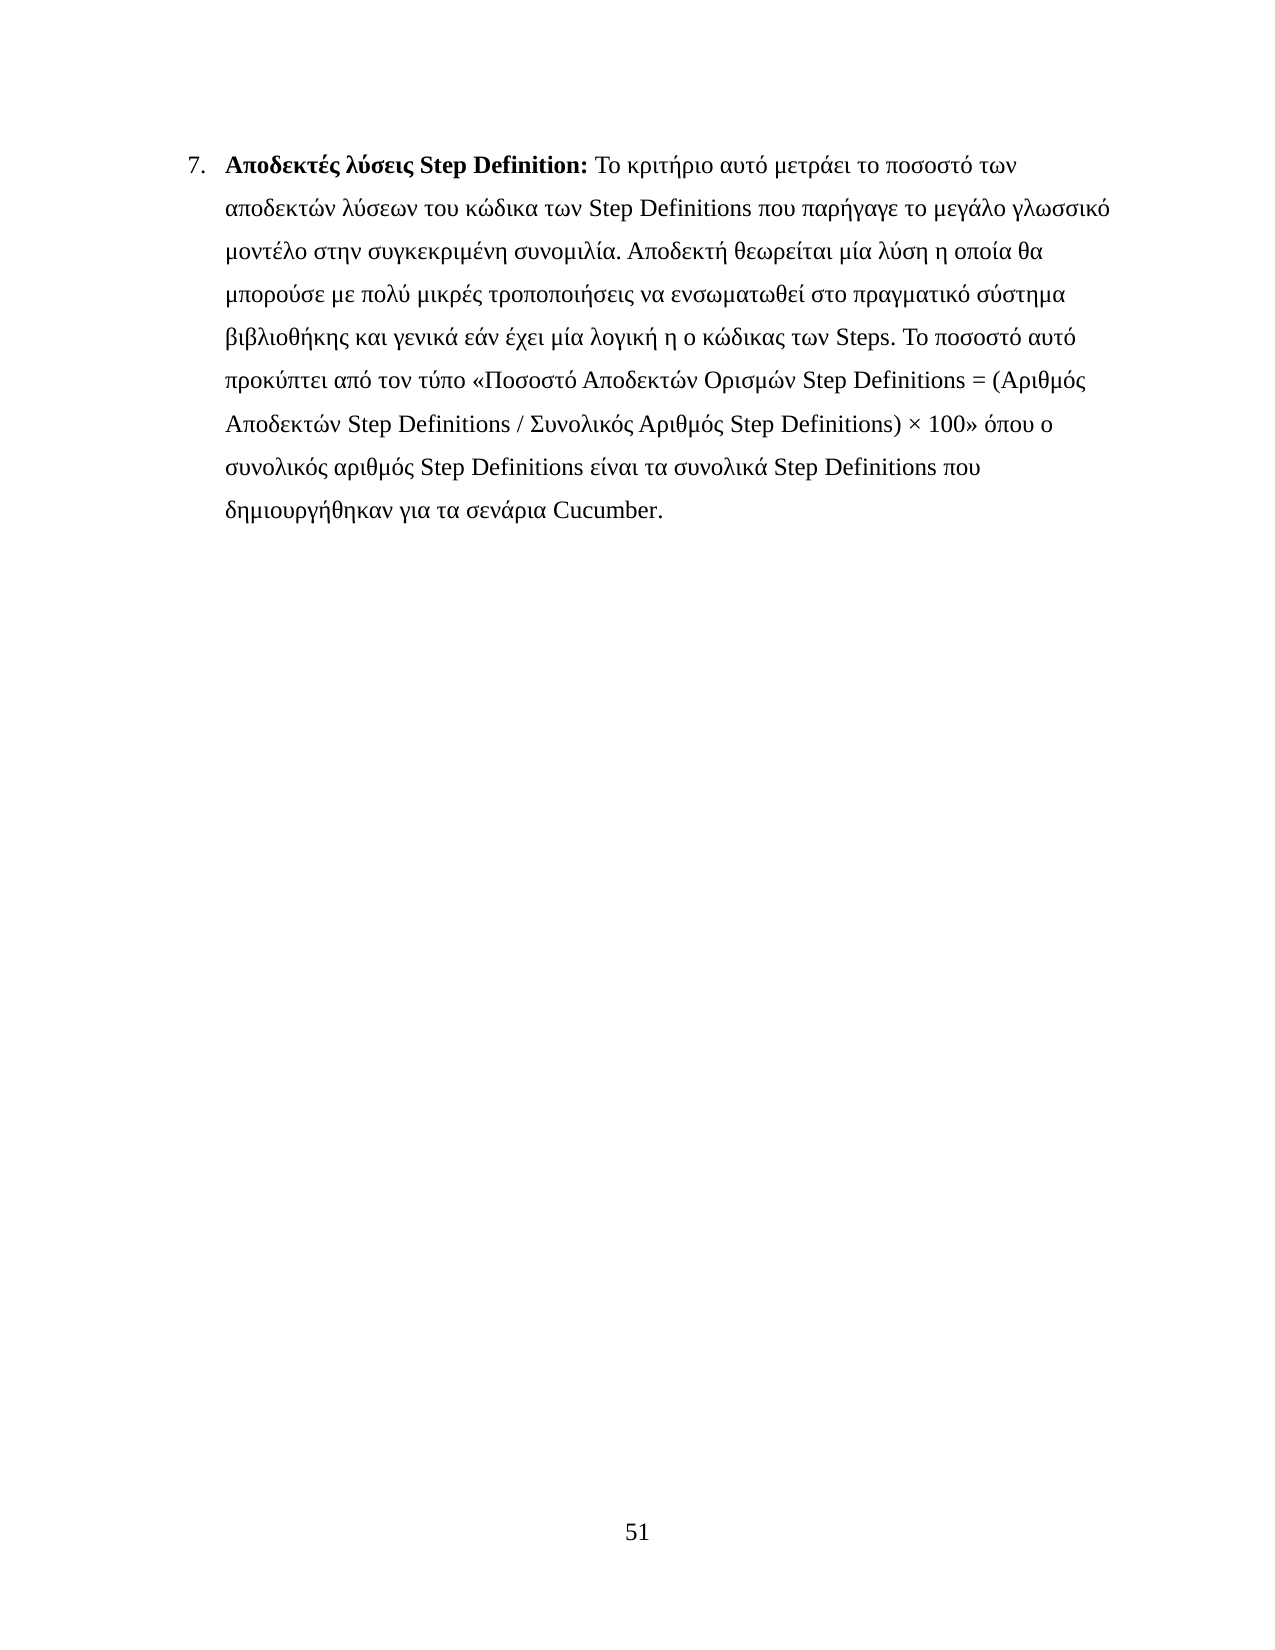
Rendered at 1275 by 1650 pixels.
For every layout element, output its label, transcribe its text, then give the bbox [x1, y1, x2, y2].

list Αποδεκτές λύσεις Step Definition: Το κριτήριο αυτό μετράει το ποσοστό των αποδεκτών λύσεων του κώδικα των Step Definitions που παρήγαγε το μεγάλο γλωσσικό μοντέλο στην συγκεκριμένη συνομιλία. Αποδεκτή θεωρείται μία λύση η οποία θα μπορούσε με πολύ μικρές τροποποιήσεις να ενσωματωθεί στο πραγματικό σύστημα βιβλιοθήκης και γενικά εάν έχει μία λογική η ο κώδικας των Steps. Το ποσοστό αυτό προκύπτει από τον τύπο «Ποσοστό Αποδεκτών Ορισμών Step Definitions = (Αριθμός Αποδεκτών Step Definitions / Συνολικός Αριθμός Step Definitions) × 100» όπου ο συνολικός αριθμός Step Definitions είναι τα συνολικά Step Definitions που δημιουργήθηκαν για τα σενάρια Cucumber. [187, 150, 1125, 524]
